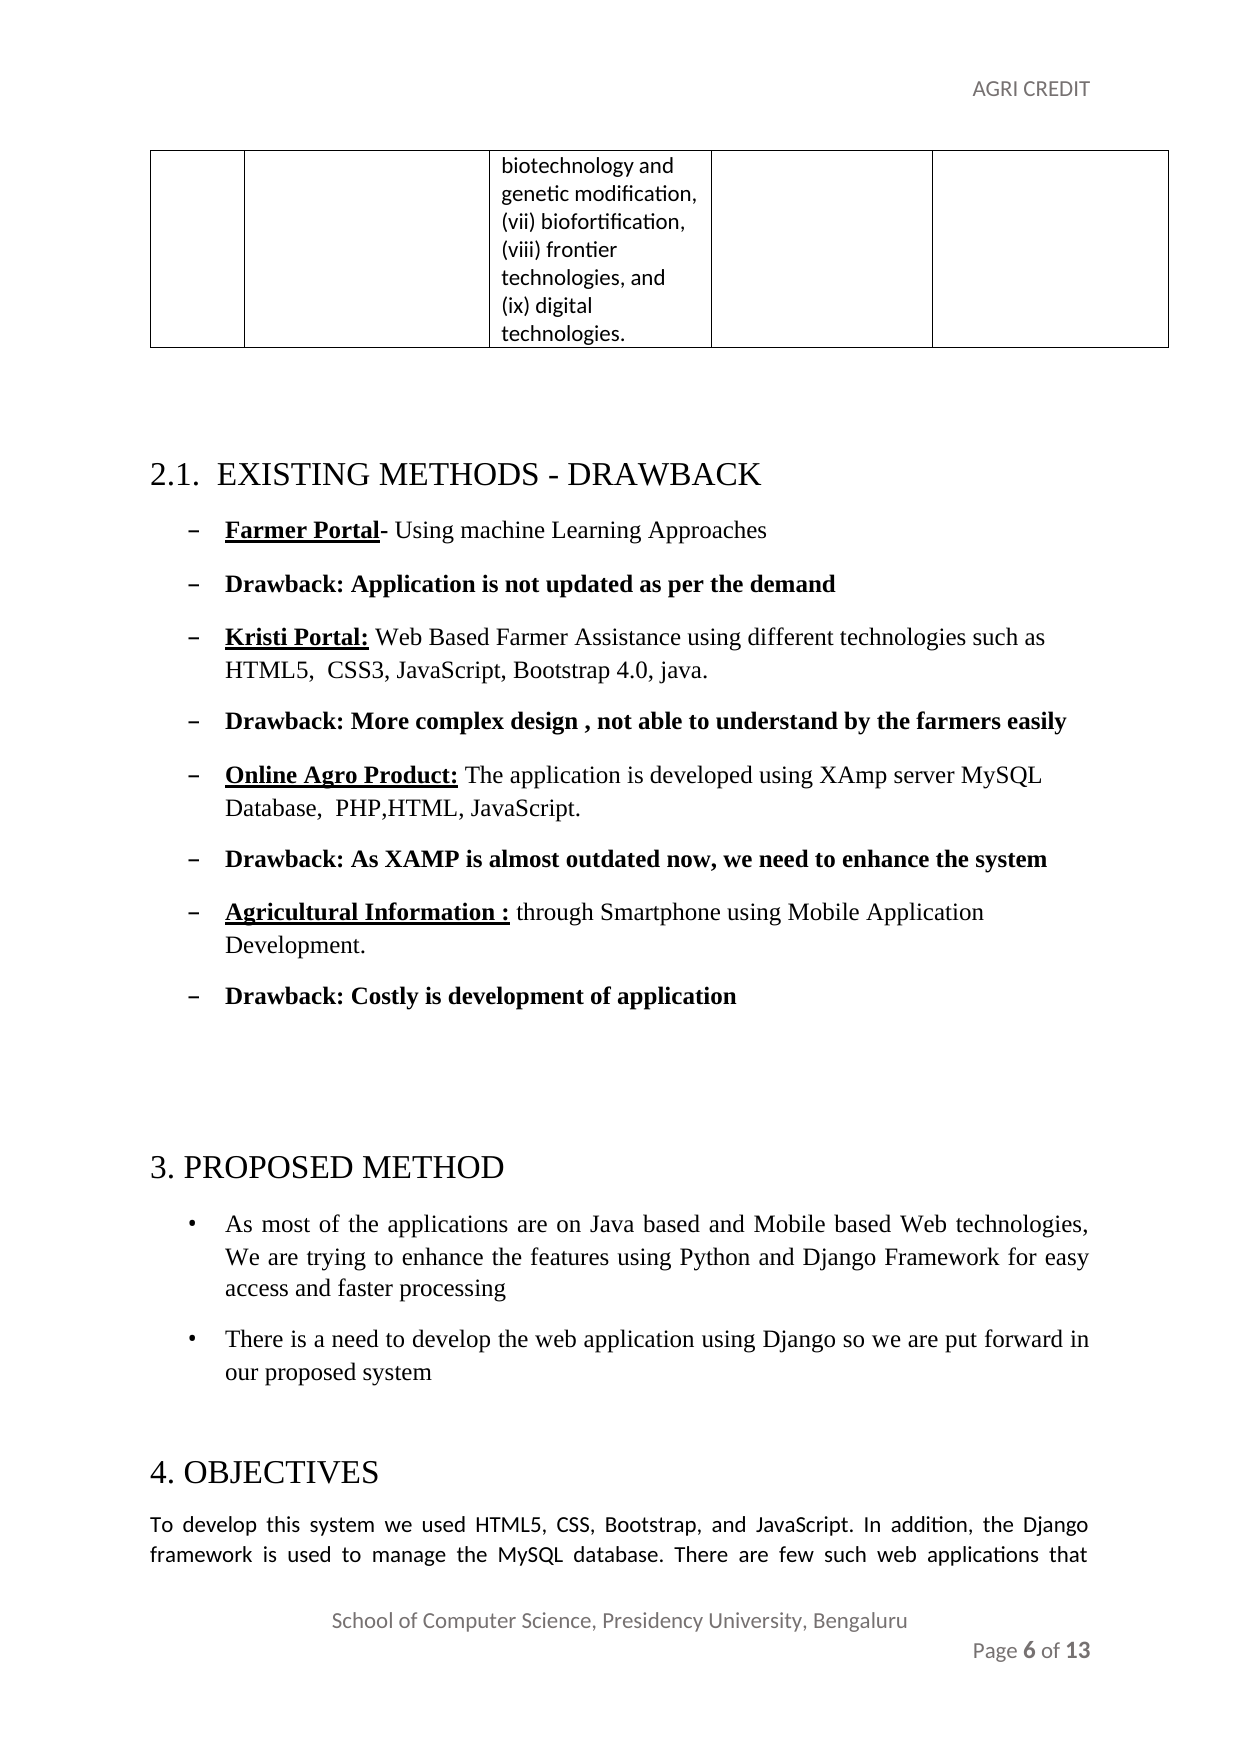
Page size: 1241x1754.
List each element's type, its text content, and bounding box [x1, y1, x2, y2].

list Online Agro Product: The application is developed using XAmp server MySQL Database, PHP,HTML, JavaScript. [187, 756, 1090, 821]
list As most of the applications are on Java based and Mobile based Web technologies, We are trying to enhance the features using Python and Django Framework for easy access and faster processing [187, 1205, 1090, 1302]
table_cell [245, 151, 489, 347]
list There is a need to develop the web application using Django so we are put forward in our proposed system [187, 1321, 1090, 1386]
table_cell 5. [151, 151, 244, 347]
list Agricultural Information : through Smartphone using Mobile Application Development. [187, 894, 1090, 959]
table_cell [490, 151, 711, 347]
list Drawback: Application is not updated as per the demand [187, 565, 1090, 599]
list Drawback: Costly is development of application [187, 978, 1090, 1012]
text 4. OBJECTIVES [150, 1452, 1090, 1491]
list Drawback: More complex design , not able to understand by the farmers easily [187, 703, 1090, 737]
text 2.1. EXISTING METHODS - DRAWBACK [150, 454, 1090, 492]
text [150, 1510, 1090, 1568]
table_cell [712, 151, 932, 347]
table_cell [933, 151, 1168, 347]
list Drawback: As XAMP is almost outdated now, we need to enhance the system [187, 840, 1090, 874]
list Farmer Portal- Using machine Learning Approaches [187, 512, 1090, 546]
text 3. PROPOSED METHOD [150, 1147, 1090, 1186]
list Kristi Portal: Web Based Farmer Assistance using different technologies such as HTML5, CSS3, JavaScript, Bootstrap 4.0, java. [187, 619, 1090, 684]
